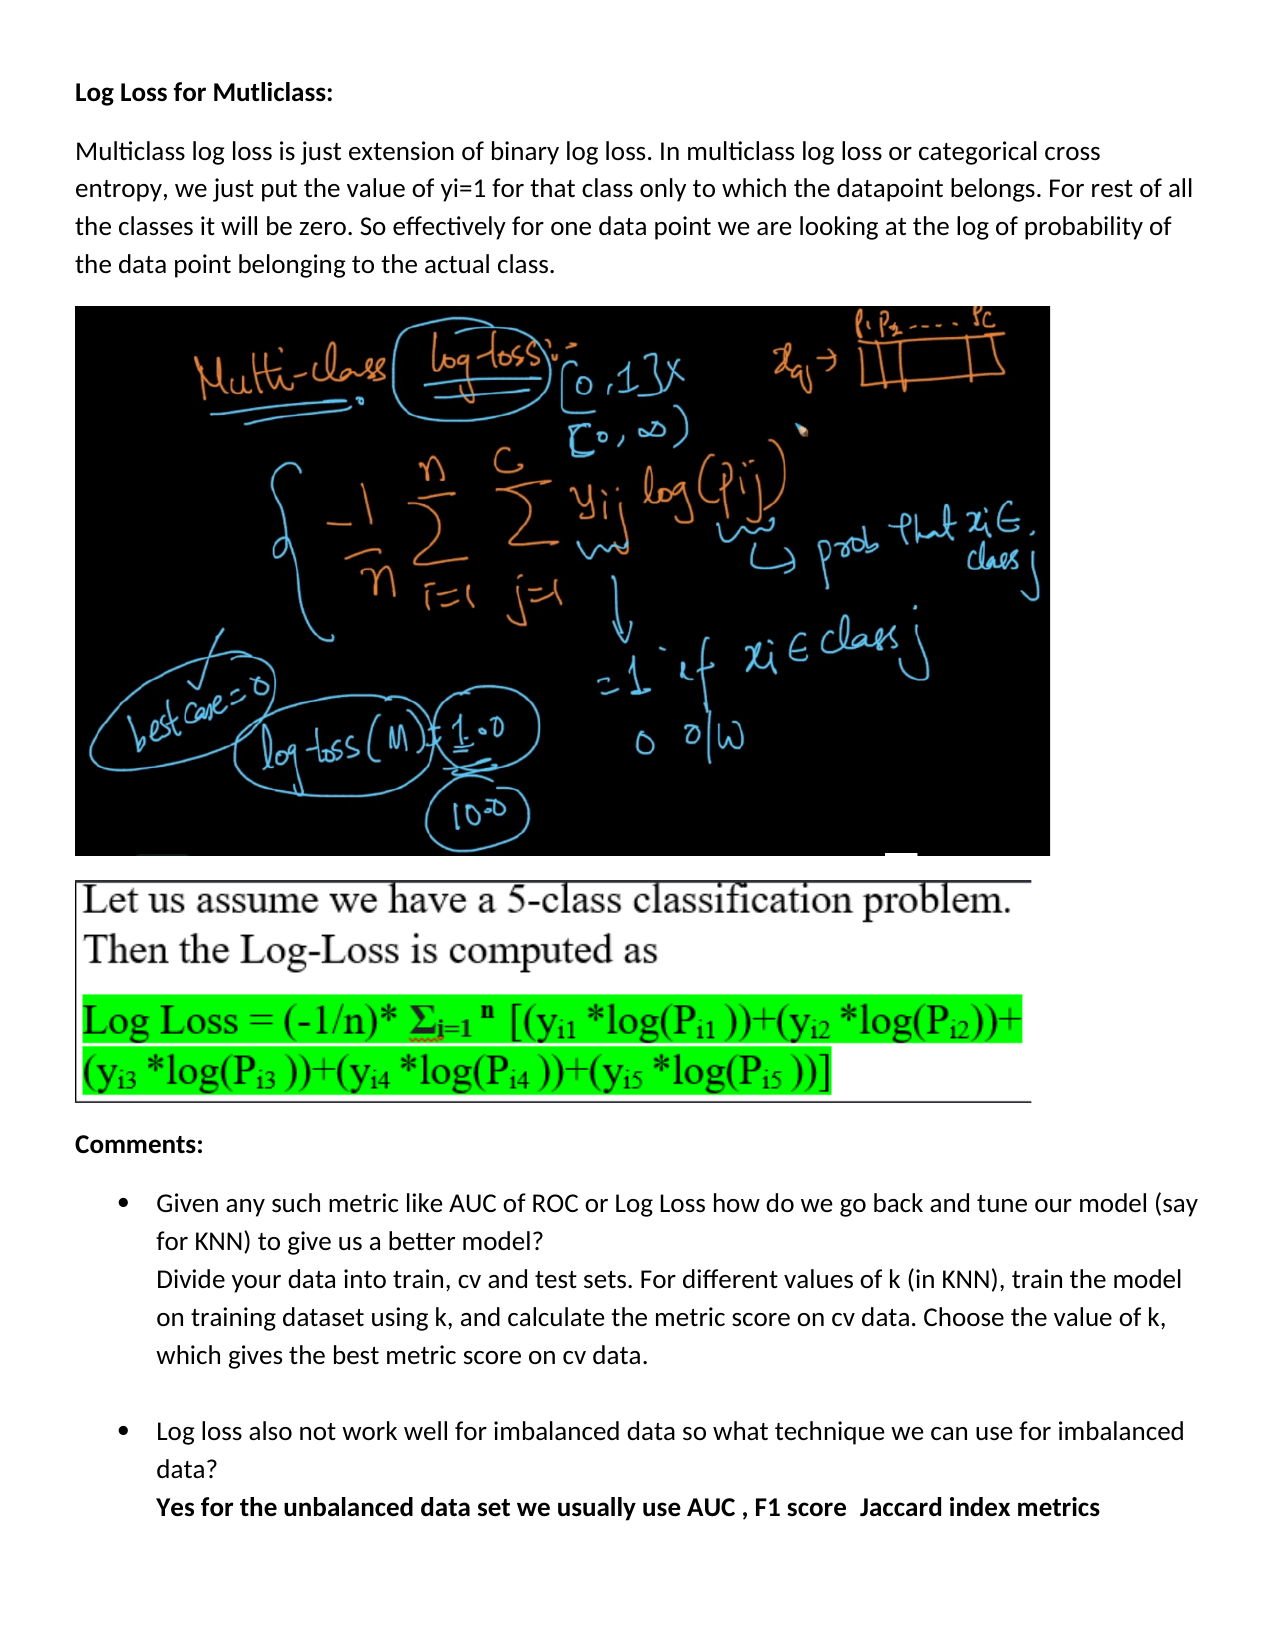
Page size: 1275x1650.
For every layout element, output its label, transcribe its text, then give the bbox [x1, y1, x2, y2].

text Multiclass log loss is just extension of binary log loss. In multiclass log loss or categorical cross entropy, we just put the value of yi=1 for that class only to which the datapoint belongs. For rest of all the classes it will be zero. So effectively for one data point we are looking at the log of probability of the data point belonging to the actual class. [75, 134, 1200, 281]
text Comments: [75, 1128, 1200, 1161]
list Given any such metric like AUC of ROC or Log Loss how do we go back and tune our model (say for KNN) to give us a better model? [119, 1186, 1200, 1257]
picture [75, 880, 1032, 1103]
list Divide your data into train, cv and test sets. For different values of k (in KNN), train the model on training dataset using k, and calculate the metric score on cv data. Choose the value of k, which gives the best metric score on cv data. [156, 1262, 1200, 1371]
list Yes for the unbalanced data set we usually use AUC , F1 score Jaccard index metrics [156, 1490, 1200, 1523]
text Log Loss for Mutliclass: [75, 75, 1200, 108]
list Log loss also not work well for imbalanced data so what technique we can use for imbalanced data? [119, 1414, 1200, 1485]
picture [75, 306, 1050, 856]
